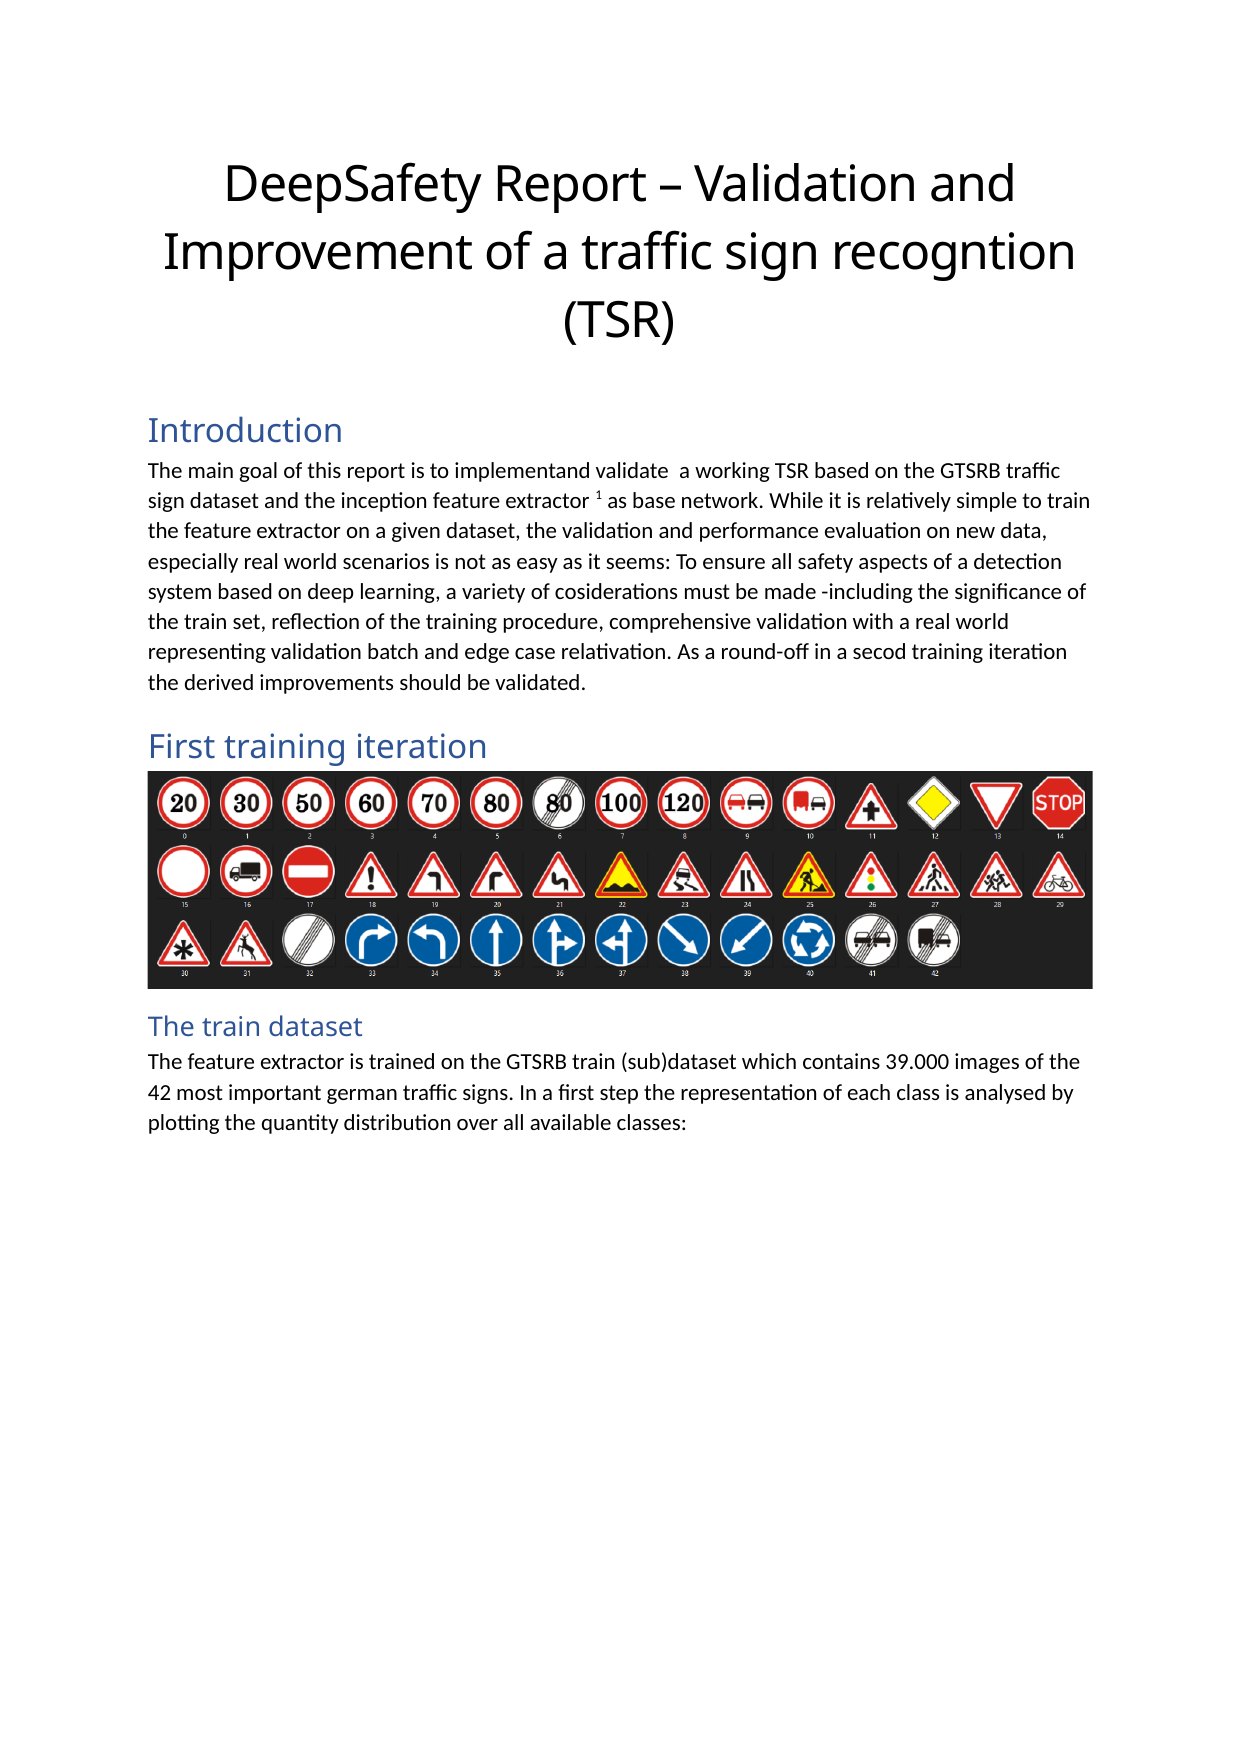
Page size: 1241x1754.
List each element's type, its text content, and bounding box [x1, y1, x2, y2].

subtitle The train dataset [148, 1008, 1093, 1044]
subtitle First training iteration [148, 723, 1093, 768]
subtitle Introduction [148, 407, 1093, 453]
title DeepSafety Report – Validation and Improvement of a traffic sign recogntion (TSR) [148, 148, 1093, 352]
text The feature extractor is trained on the GTSRB train (sub)dataset which contains 39.000 images of the 42 most important german traffic signs. In a first step the representation of each class is analysed by plotting the quantity distribution over all available classes: [148, 1047, 1093, 1136]
text The main goal of this report is to implementand validate a working TSR based on the GTSRB traffic sign dataset and the inception feature extractor 1 as base network. While it is relatively simple to train the feature extractor on a given dataset, the validation and performance evaluation on new data, especially real world scenarios is not as easy as it seems: To ensure all safety aspects of a detection system based on deep learning, a variety of cosiderations must be made -including the significance of the train set, reflection of the training procedure, comprehensive validation with a real world representing validation batch and edge case relativation. As a round-off in a secod training iteration the derived improvements should be validated. [148, 456, 1093, 696]
picture [147, 771, 1093, 989]
